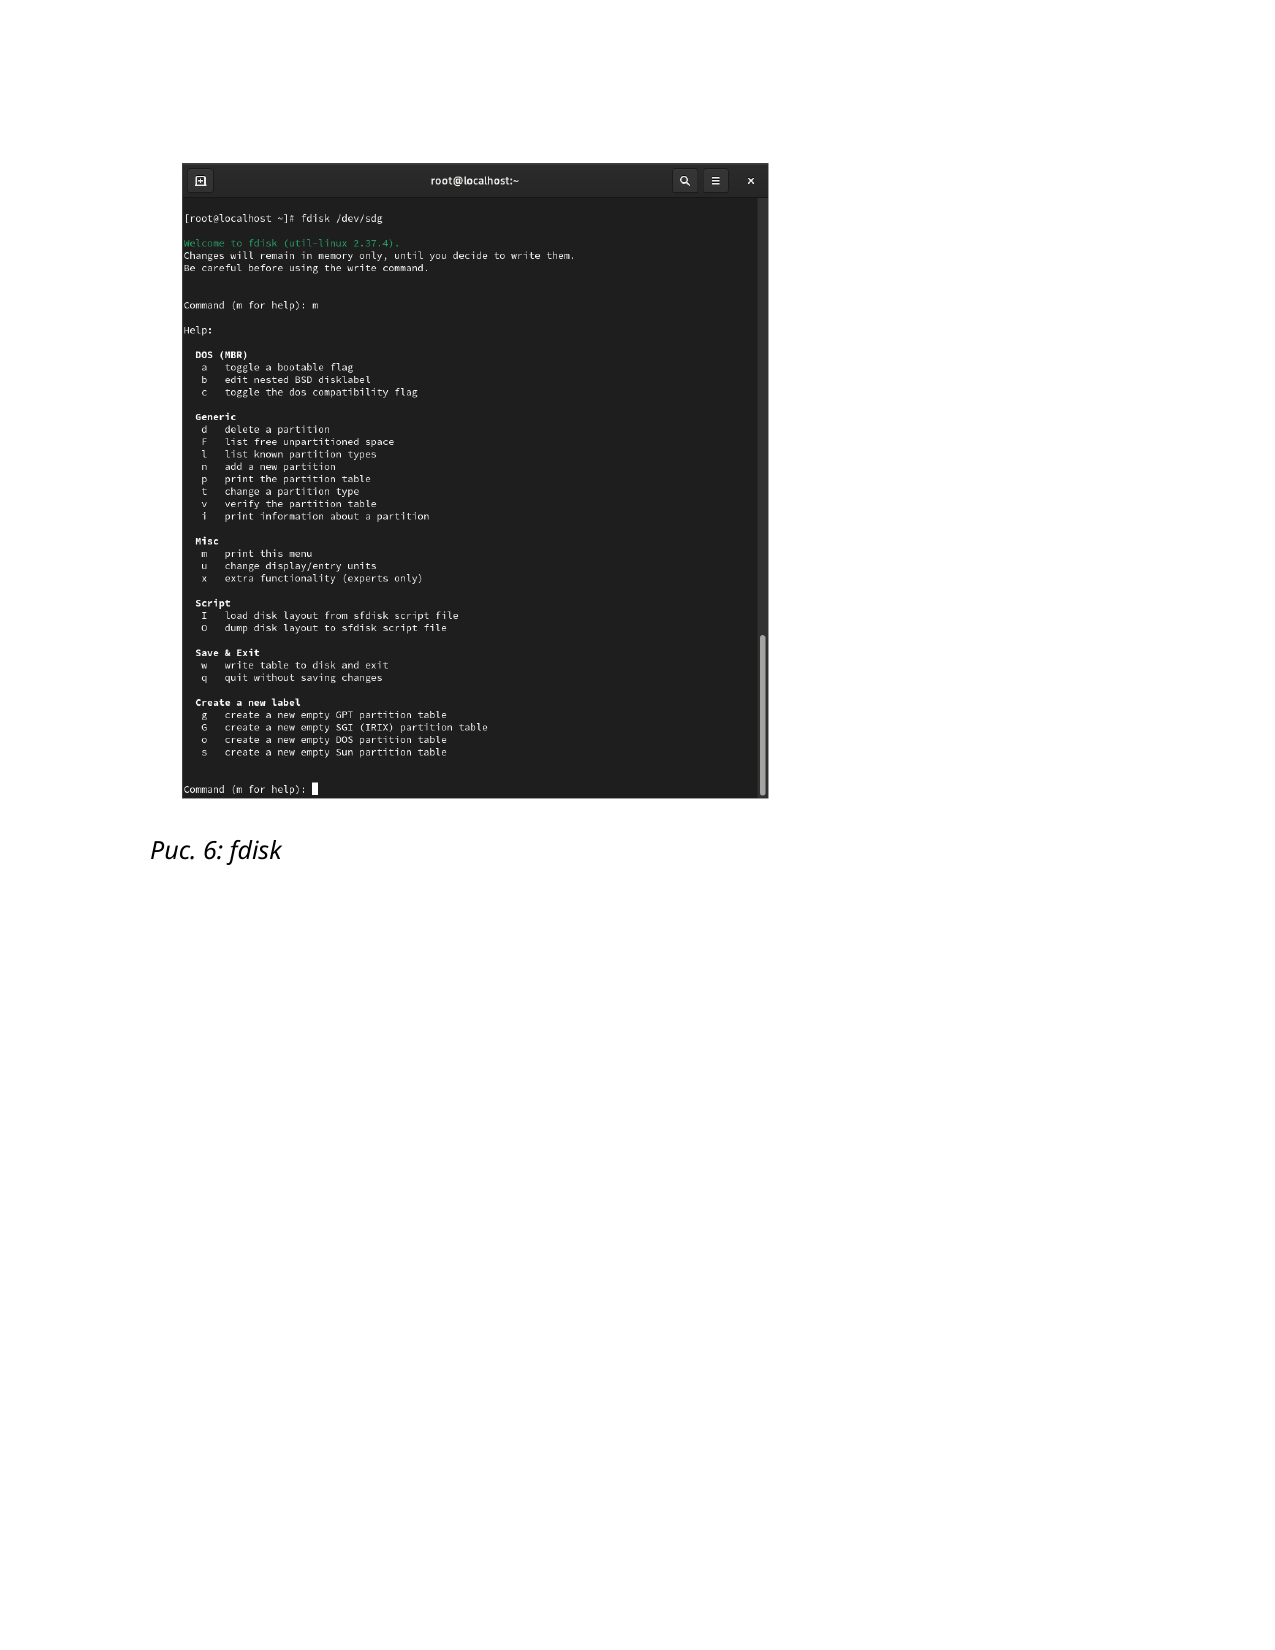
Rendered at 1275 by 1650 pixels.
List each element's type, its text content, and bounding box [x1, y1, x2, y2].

picture [168, 150, 782, 812]
text Рис. 6: fdisk [150, 833, 1125, 867]
